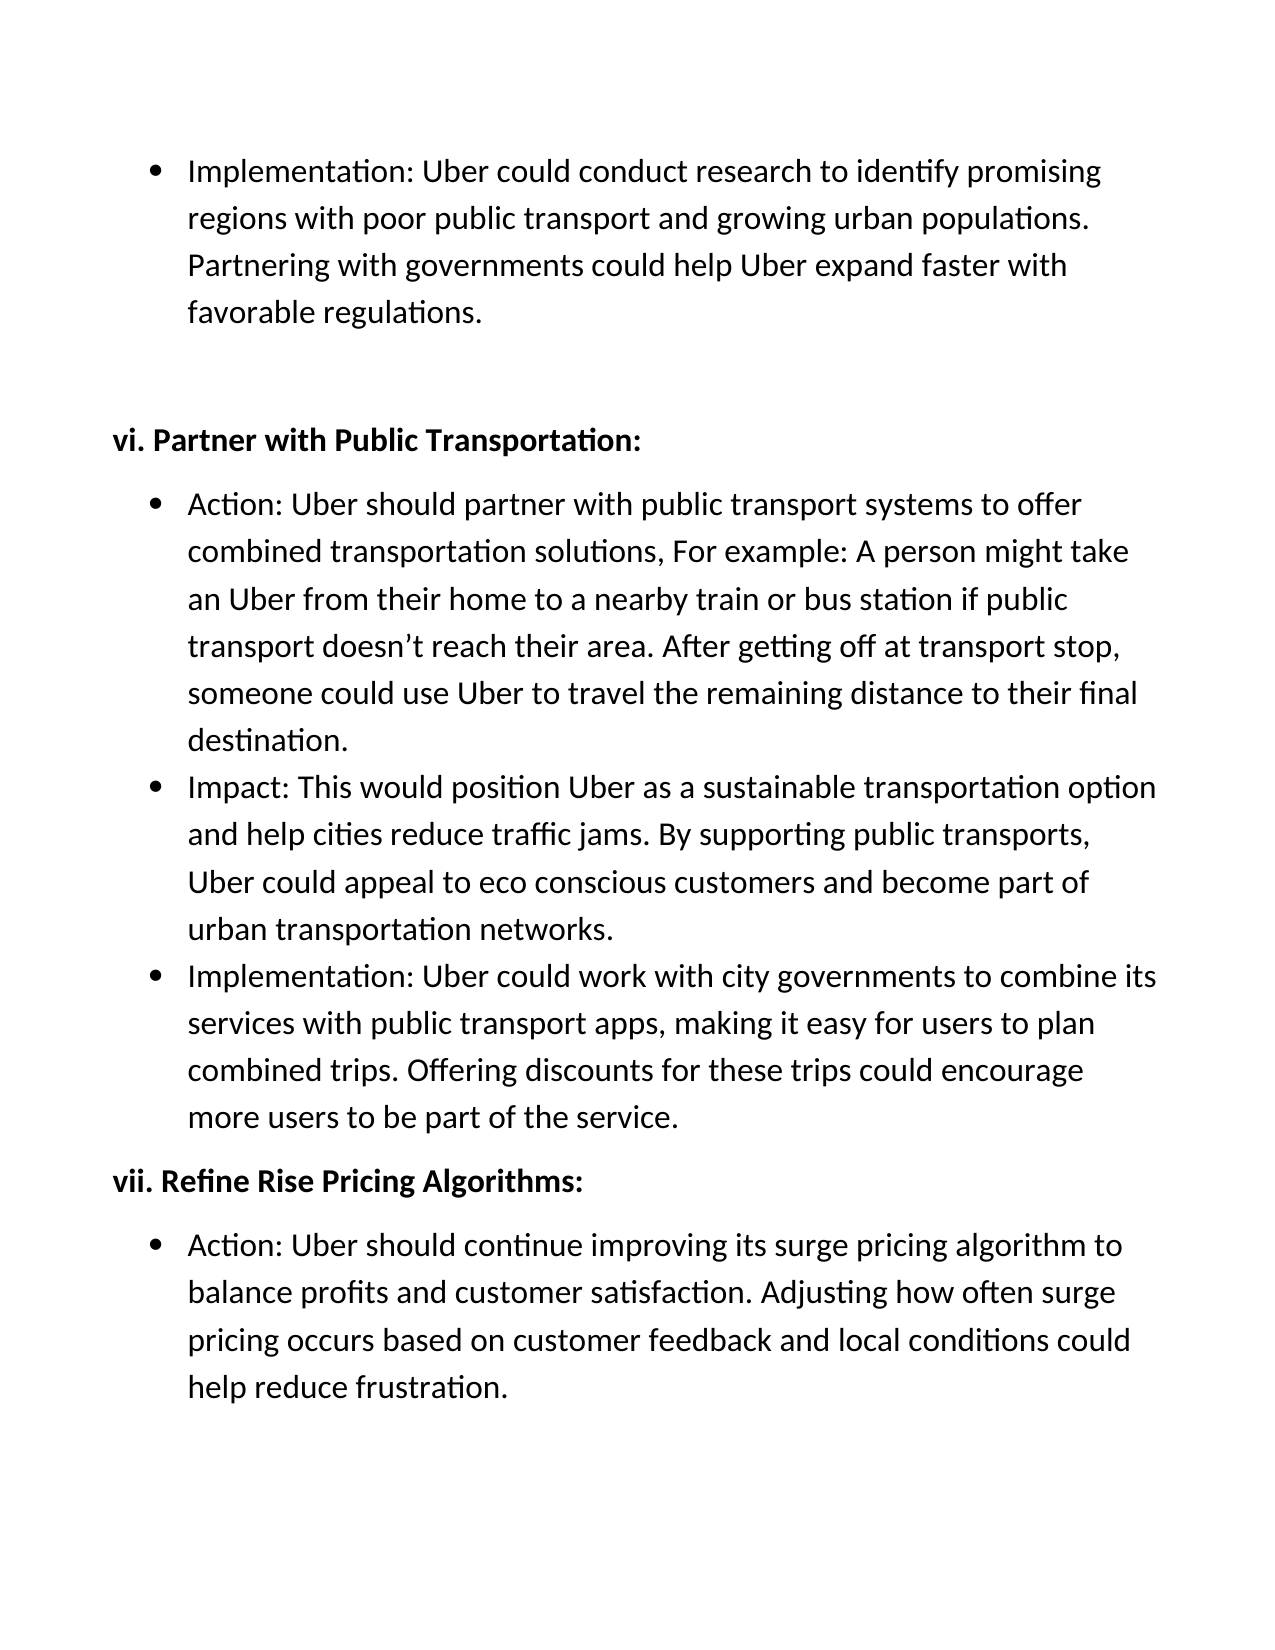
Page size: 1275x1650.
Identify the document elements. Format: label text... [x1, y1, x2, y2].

list Implementation: Uber could work with city governments to combine its services with public transport apps, making it easy for users to plan combined trips. Offering discounts for these trips could encourage more users to be part of the service. [150, 955, 1162, 1137]
list Action: Uber should continue improving its surge pricing algorithm to balance profits and customer satisfaction. Adjusting how often surge pricing occurs based on customer feedback and local conditions could help reduce frustration. [150, 1224, 1162, 1407]
list Impact: This would position Uber as a sustainable transportation option and help cities reduce traffic jams. By supporting public transports, Uber could appeal to eco conscious customers and become part of urban transportation networks. [150, 766, 1162, 948]
text vii. Refine Rise Pricing Algorithms: [112, 1160, 1162, 1201]
list Implementation: Uber could conduct research to identify promising regions with poor public transport and growing urban populations. Partnering with governments could help Uber expand faster with favorable regulations. [150, 150, 1162, 332]
text vi. Partner with Public Transportation: [112, 419, 1162, 460]
list Action: Uber should partner with public transport systems to offer combined transportation solutions, For example: A person might take an Uber from their home to a nearby train or bus station if public transport doesn’t reach their area. After getting off at transport stop, someone could use Uber to travel the remaining distance to their final destination. [150, 483, 1162, 760]
